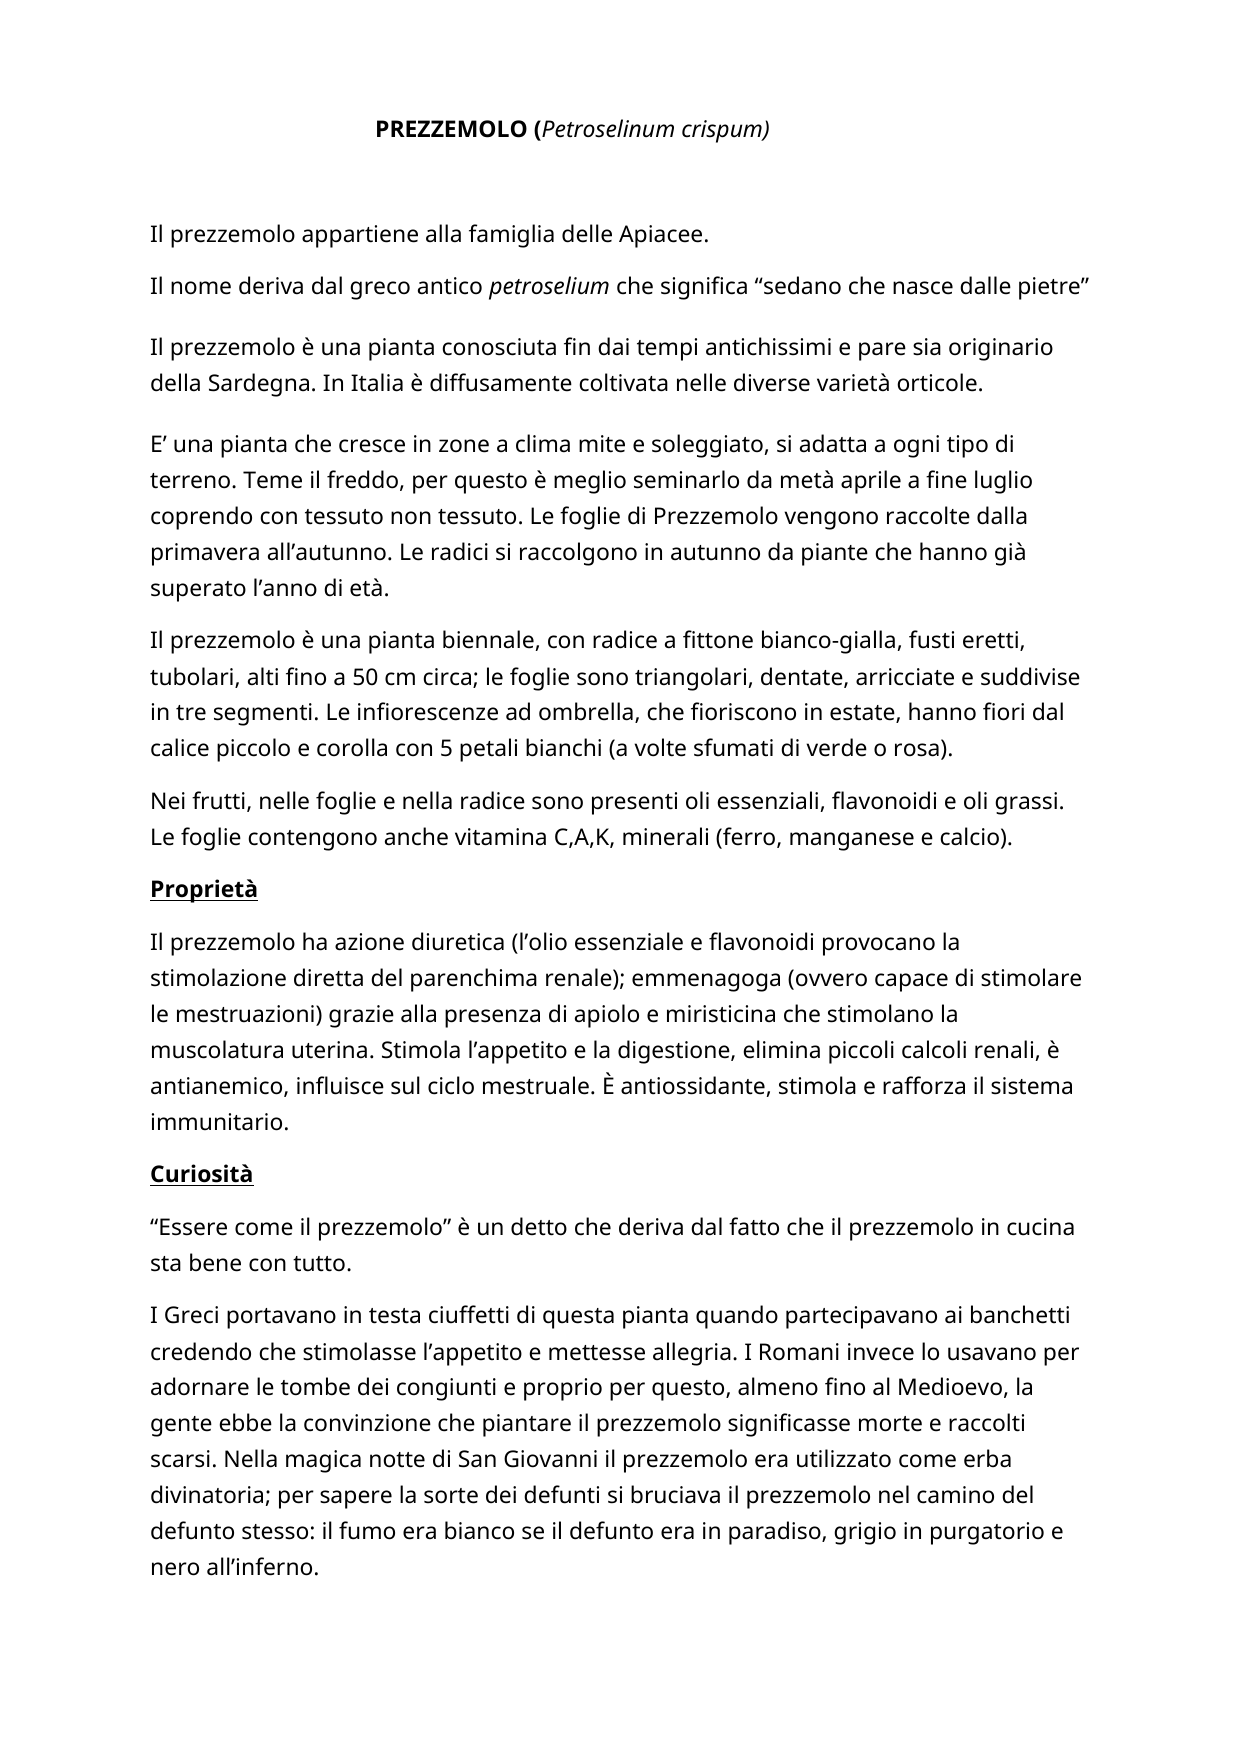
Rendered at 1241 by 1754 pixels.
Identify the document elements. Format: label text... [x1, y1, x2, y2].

text PREZZEMOLO (Petroselinum crispum) [375, 112, 1090, 144]
text Nei frutti, nelle foglie e nella radice sono presenti oli essenziali, flavonoidi e oli grassi. Le foglie contengono anche vitamina C,A,K, minerali (ferro, manganese e calcio). [150, 785, 1090, 852]
text E’ una pianta che cresce in zone a clima mite e soleggiato, si adatta a ogni tipo di terreno. Teme il freddo, per questo è meglio seminarlo da metà aprile a fine luglio coprendo con tessuto non tessuto. Le foglie di Prezzemolo vengono raccolte dalla primavera all’autunno. Le radici si raccolgono in autunno da piante che hanno già superato l’anno di età. [150, 428, 1090, 603]
text Il prezzemolo appartiene alla famiglia delle Apiacee. [150, 218, 1090, 249]
text Curiosità [150, 1158, 1090, 1189]
text Il nome deriva dal greco antico petroselium che significa “sedano che nasce dalle pietre” [150, 270, 1090, 302]
text Il prezzemolo è una pianta biennale, con radice a fittone bianco-gialla, fusti eretti, tubolari, alti fino a 50 cm circa; le foglie sono triangolari, dentate, arricciate e suddivise in tre segmenti. Le infiorescenze ad ombrella, che fioriscono in estate, hanno fiori dal calice piccolo e corolla con 5 petali bianchi (a volte sfumati di verde o rosa). [150, 624, 1090, 763]
text Il prezzemolo ha azione diuretica (l’olio essenziale e flavonoidi provocano la stimolazione diretta del parenchima renale); emmenagoga (ovvero capace di stimolare le mestruazioni) grazie alla presenza di apiolo e miristicina che stimolano la muscolatura uterina. Stimola l’appetito e la digestione, elimina piccoli calcoli renali, è antianemico, influisce sul ciclo mestruale. È antiossidante, stimola e rafforza il sistema immunitario. [150, 926, 1090, 1137]
text Proprietà [150, 873, 1090, 905]
text Il prezzemolo è una pianta conosciuta fin dai tempi antichissimi e pare sia originario della Sardegna. In Italia è diffusamente coltivata nelle diverse varietà orticole. [150, 331, 1090, 398]
text “Essere come il prezzemolo” è un detto che deriva dal fatto che il prezzemolo in cucina sta bene con tutto. [150, 1211, 1090, 1278]
text I Greci portavano in testa ciuffetti di questa pianta quando partecipavano ai banchetti credendo che stimolasse l’appetito e mettesse allegria. I Romani invece lo usavano per adornare le tombe dei congiunti e proprio per questo, almeno fino al Medioevo, la gente ebbe la convinzione che piantare il prezzemolo significasse morte e raccolti scarsi. Nella magica notte di San Giovanni il prezzemolo era utilizzato come erba divinatoria; per sapere la sorte dei defunti si bruciava il prezzemolo nel camino del defunto stesso: il fumo era bianco se il defunto era in paradiso, grigio in purgatorio e nero all’inferno. [150, 1299, 1090, 1582]
